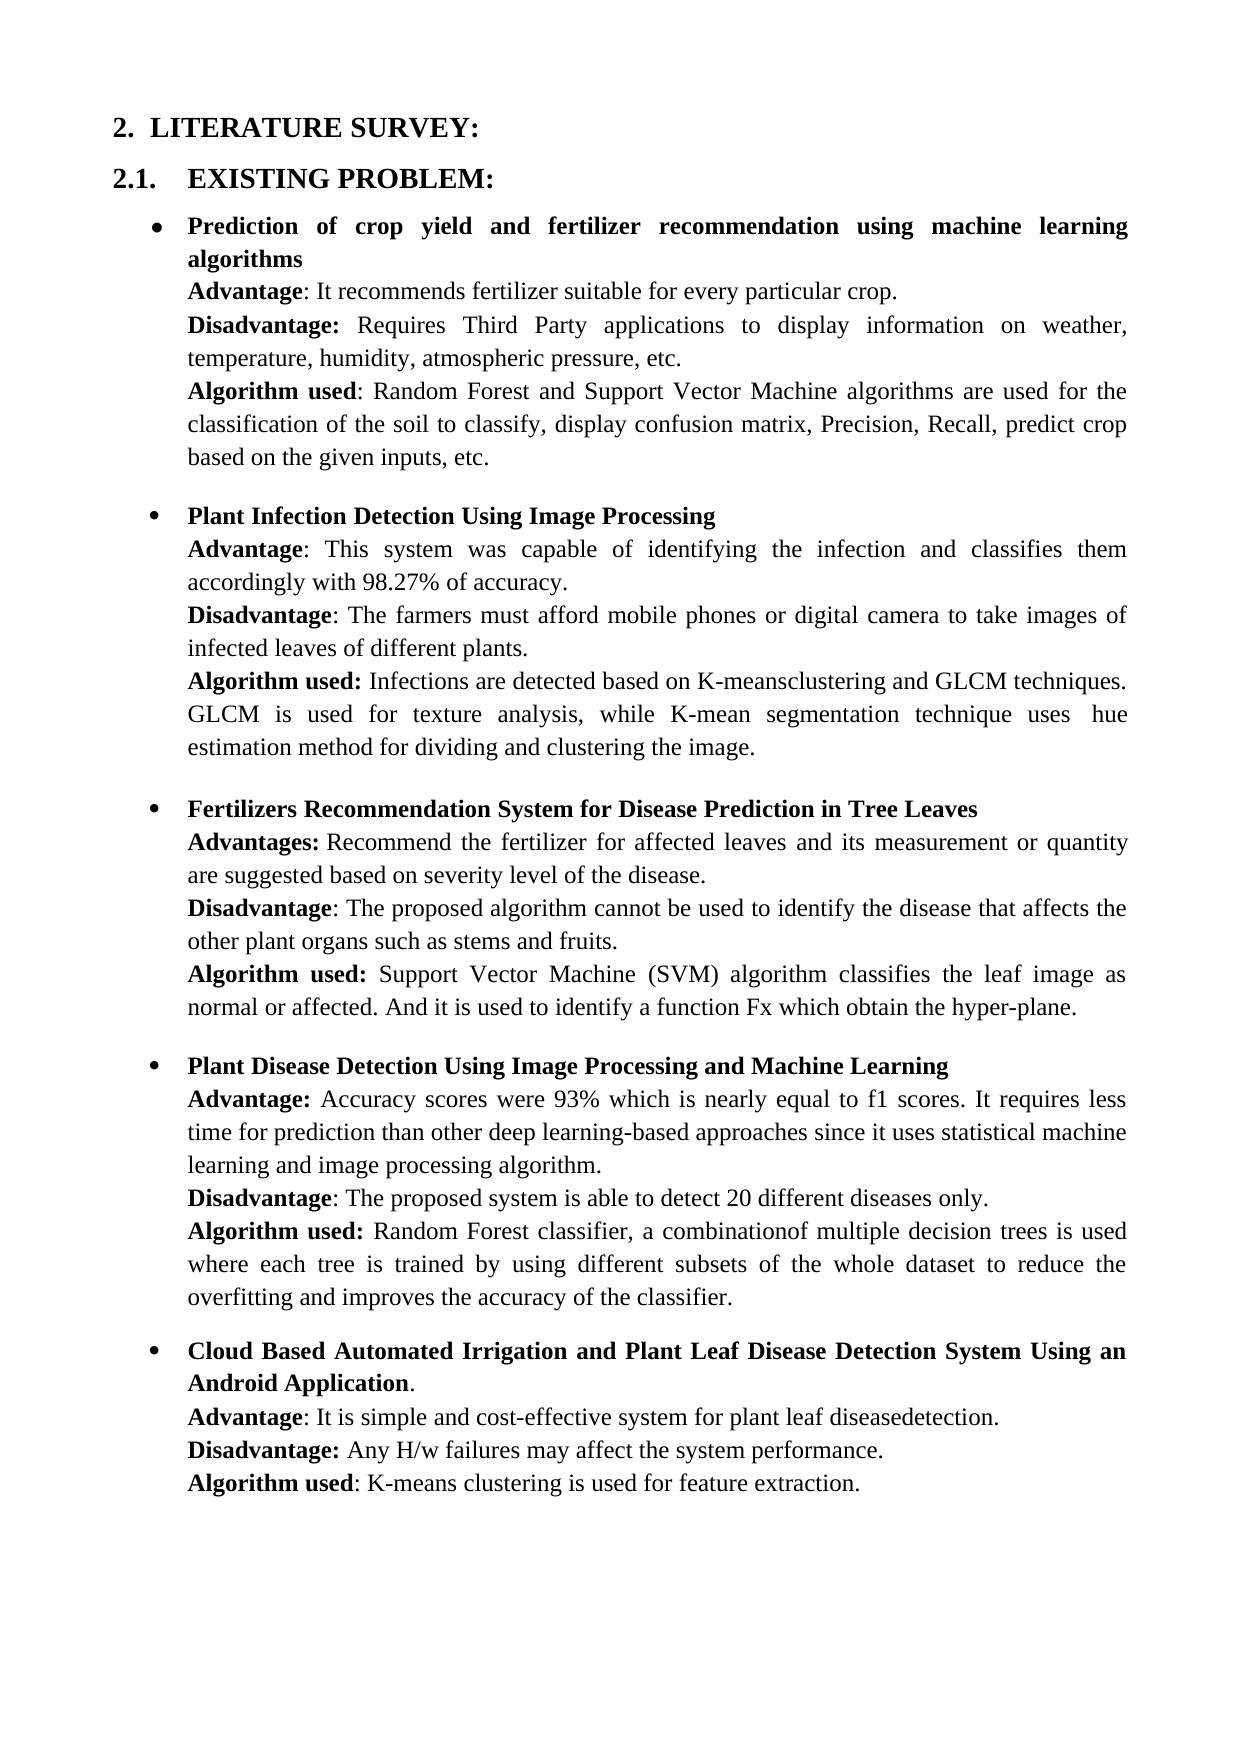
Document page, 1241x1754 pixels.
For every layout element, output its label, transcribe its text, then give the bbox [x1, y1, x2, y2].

text Disadvantage: The proposed algorithm cannot be used to identify the disease that affects the other plant organs such as stems and fruits. [187, 893, 1140, 955]
text Advantage: This system was capable of identifying the infection and classifies them accordingly with 98.27% of accuracy. [187, 534, 1128, 596]
subtitle Plant Disease Detection Using Image Processing and Machine Learning [150, 1051, 1140, 1080]
text Disadvantage: Any H/w failures may affect the system performance. [187, 1435, 1140, 1463]
text Advantage: Accuracy scores were 93% which is nearly equal to f1 scores. It requires less time for prediction than other deep learning-based approaches since it uses statistical machine learning and image processing algorithm. [187, 1084, 1128, 1179]
subtitle Cloud Based Automated Irrigation and Plant Leaf Disease Detection System Using an Android Application. [150, 1336, 1128, 1397]
text Algorithm used: Random Forest classifier, a combinationof multiple decision trees is used where each tree is trained by using different subsets of the whole dataset to reduce the overfitting and improves the accuracy of the classifier. [187, 1216, 1128, 1311]
subtitle Prediction of crop yield and fertilizer recommendation using machine learning algorithms [150, 211, 1128, 273]
list EXISTING PROBLEM: [112, 161, 1140, 194]
text Algorithm used: Random Forest and Support Vector Machine algorithms are used for the classification of the soil to classify, display confusion matrix, Precision, Recall, predict crop based on the given inputs, etc. [187, 376, 1128, 471]
text Algorithm used: Infections are detected based on K-meansclustering and GLCM techniques. GLCM is used for texture analysis, while K-mean segmentation technique uses hue estimation method for dividing and clustering the image. [187, 666, 1128, 761]
subtitle LITERATURE SURVEY: [112, 111, 1140, 144]
text Advantage: It is simple and cost-effective system for plant leaf diseasedetection. [187, 1402, 1140, 1430]
text Algorithm used: K-means clustering is used for feature extraction. [187, 1468, 1140, 1496]
text Disadvantage: Requires Third Party applications to display information on weather, temperature, humidity, atmospheric pressure, etc. [187, 310, 1127, 371]
text Disadvantage: The farmers must afford mobile phones or digital camera to take images of infected leaves of different plants. [187, 600, 1128, 662]
subtitle Plant Infection Detection Using Image Processing [150, 501, 1140, 530]
text Algorithm used: Support Vector Machine (SVM) algorithm classifies the leaf image as normal or affected. And it is used to identify a function Fx which obtain the hyper-plane. [187, 959, 1140, 1021]
text Advantages: Recommend the fertilizer for affected leaves and its measurement or quantity are suggested based on severity level of the disease. [187, 827, 1140, 889]
text Advantage: It recommends fertilizer suitable for every particular crop. [187, 277, 1140, 305]
subtitle Fertilizers Recommendation System for Disease Prediction in Tree Leaves [150, 794, 1140, 823]
text Disadvantage: The proposed system is able to detect 20 different diseases only. [187, 1183, 1140, 1212]
